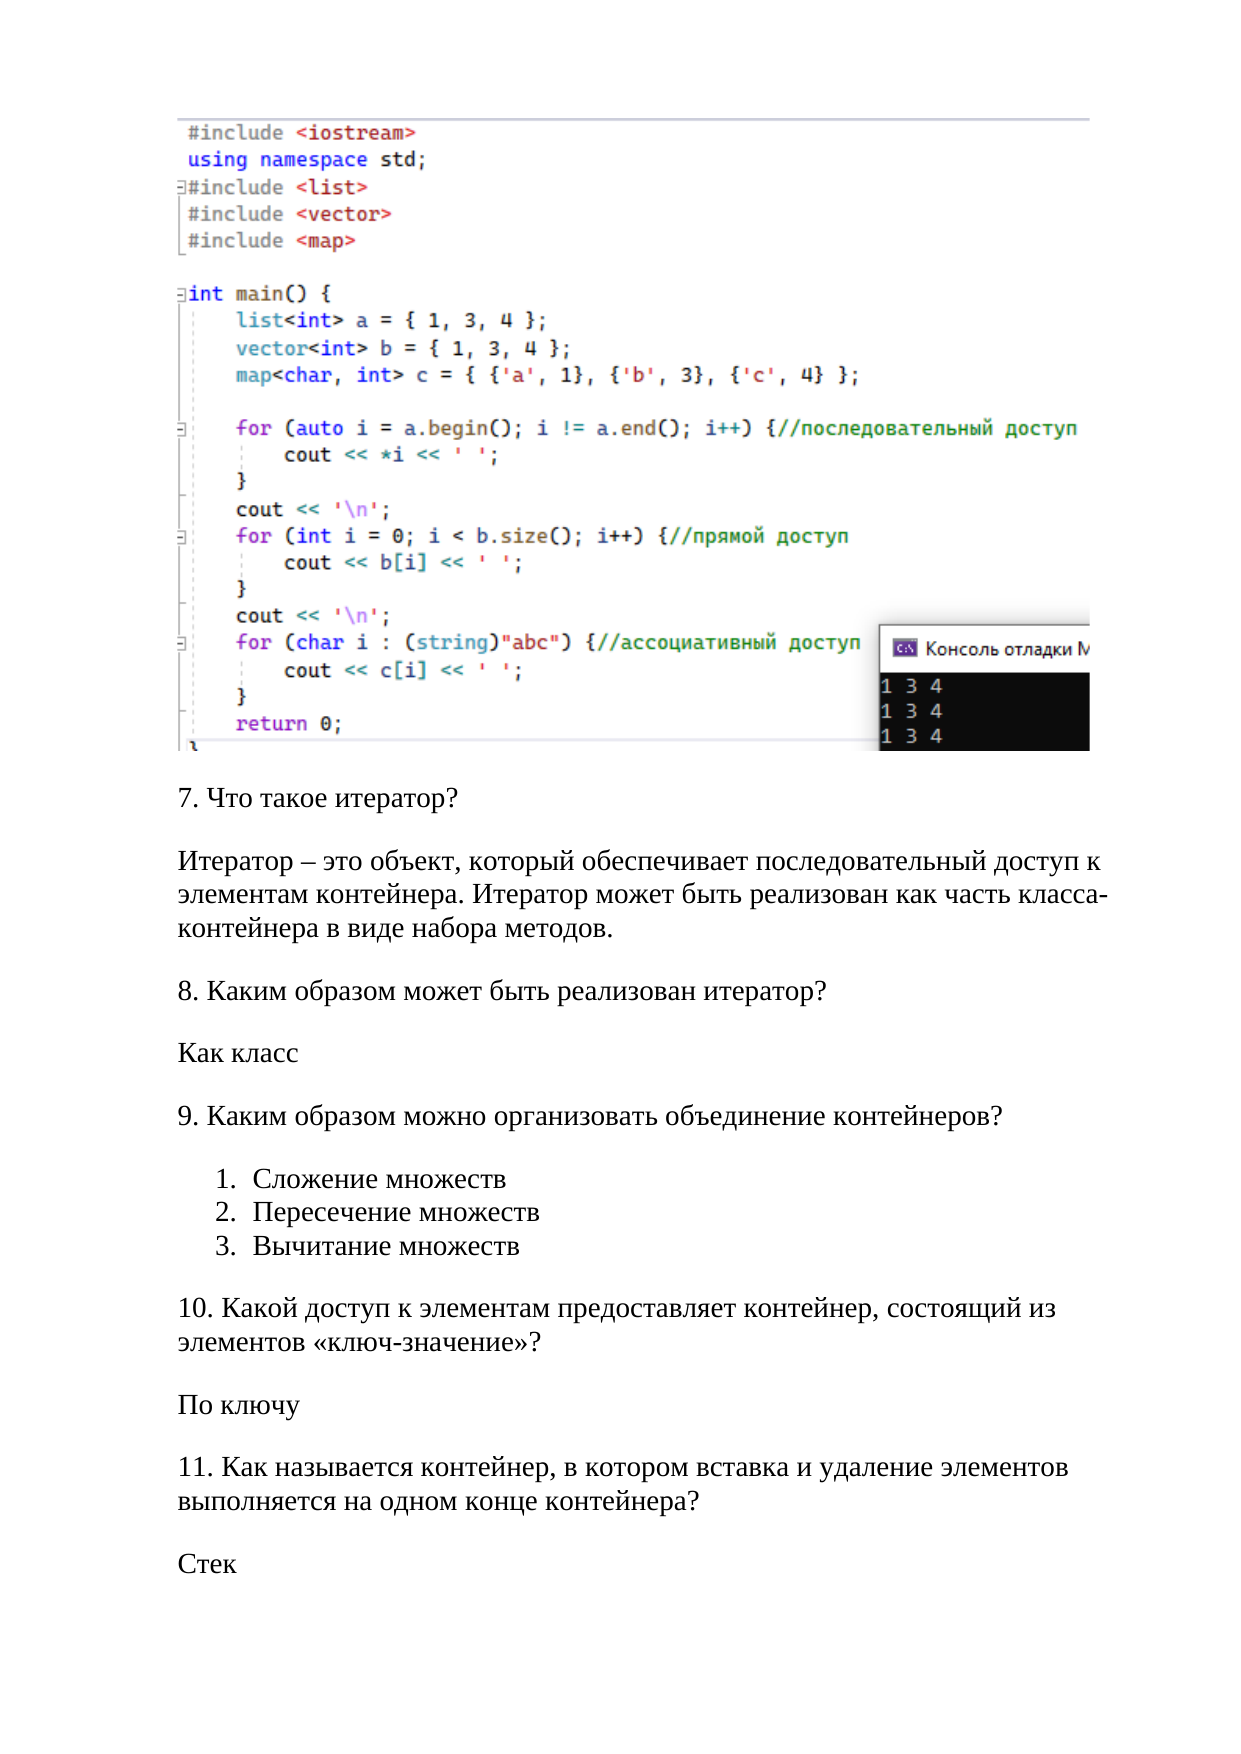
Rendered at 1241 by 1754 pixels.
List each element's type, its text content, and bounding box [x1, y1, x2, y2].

list Пересечение множеств [215, 1194, 1152, 1228]
text 8. Каким образом может быть реализован итератор? [177, 973, 1152, 1006]
text Итератор – это объект, который обеспечивает последовательный доступ к элементам контейнера. Итератор может быть реализован как часть класса-контейнера в виде набора методов. [177, 843, 1152, 943]
text Стек [177, 1546, 1152, 1579]
text 10. Какой доступ к элементам предоставляет контейнер, состоящий из элементов «ключ-значение»? [177, 1291, 1152, 1358]
text Как класс [177, 1035, 1152, 1069]
text По ключу [177, 1387, 1152, 1420]
list Сложение множеств [215, 1161, 1152, 1194]
text 11. Как называется контейнер, в котором вставка и удаление элементов выполняется на одном конце контейнера? [177, 1449, 1152, 1517]
text 7. Что такое итератор? [177, 780, 1152, 814]
list Вычитание множеств [215, 1228, 1152, 1261]
text 9. Каким образом можно организовать объединение контейнеров? [177, 1098, 1152, 1132]
picture [177, 118, 1090, 751]
